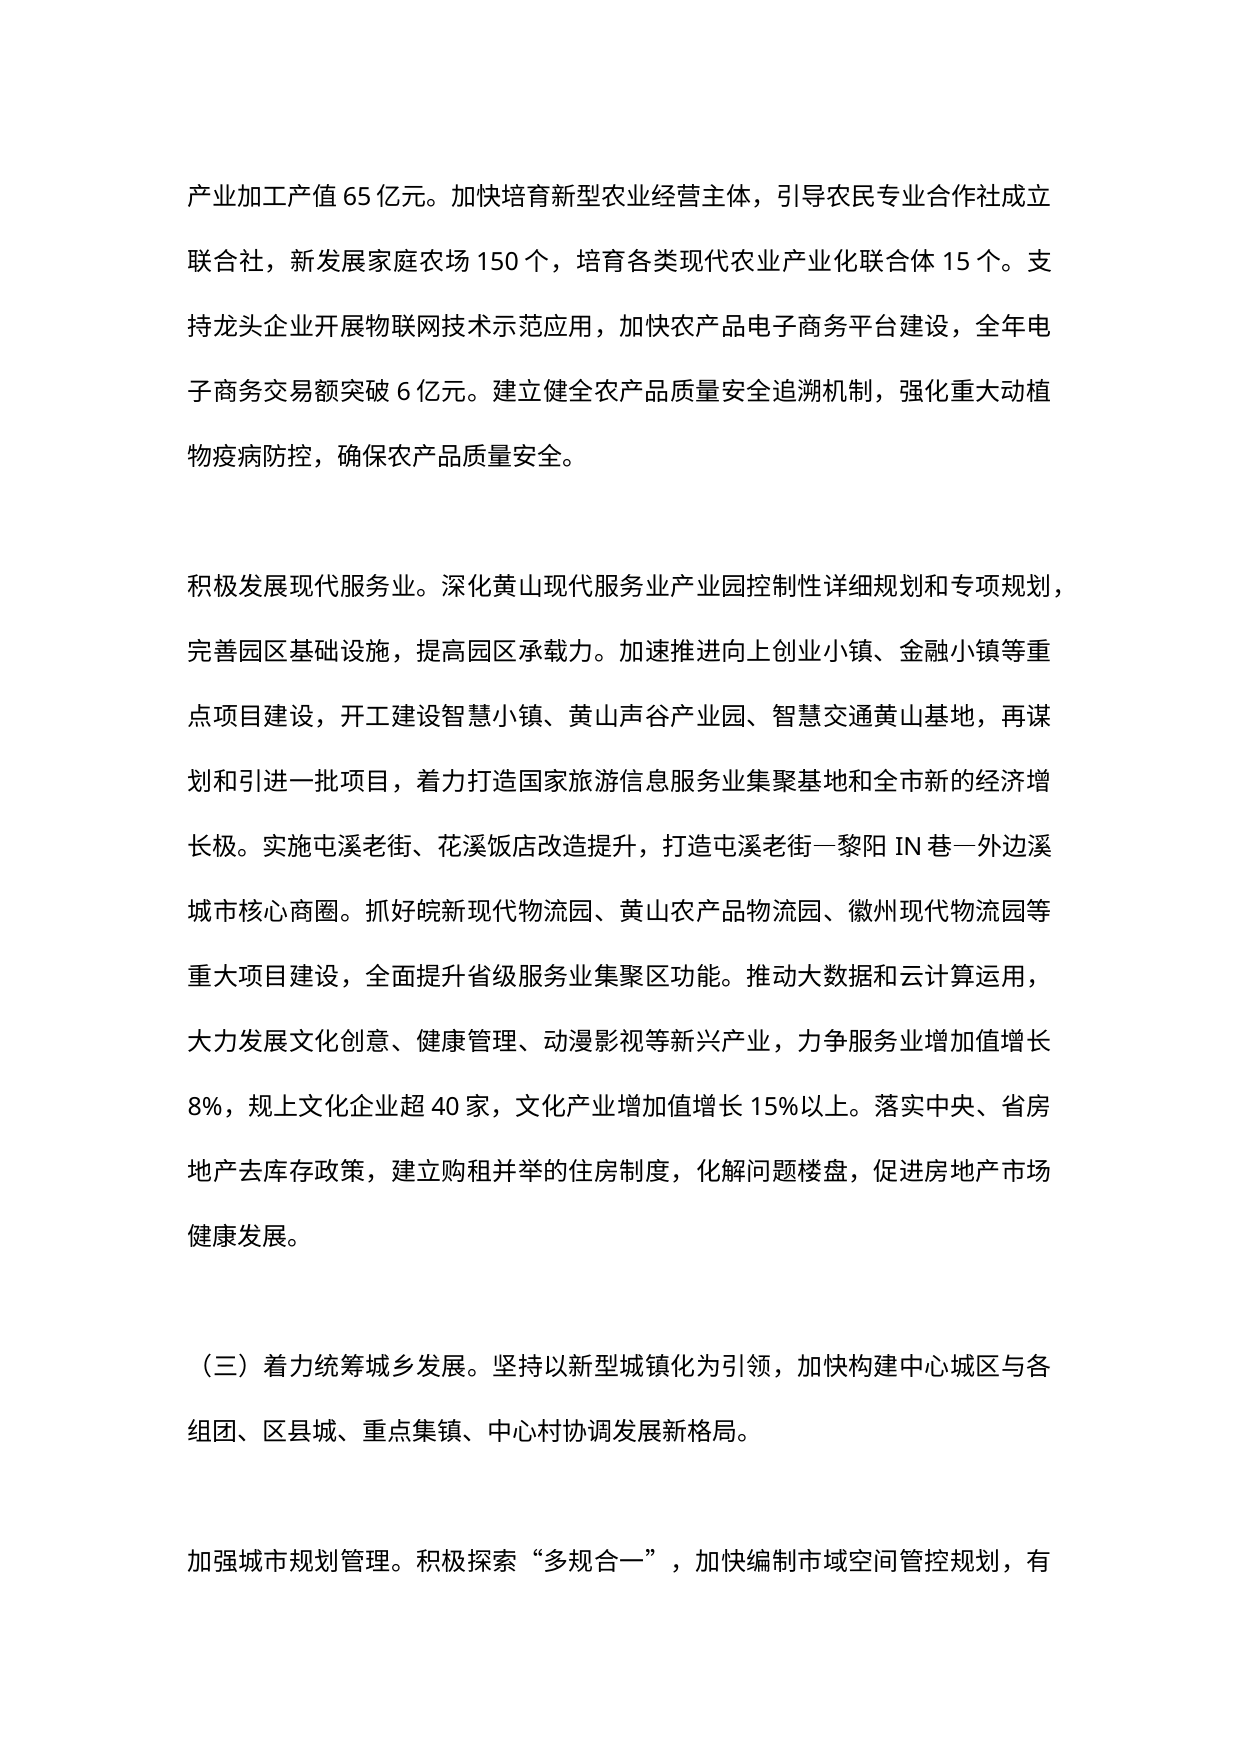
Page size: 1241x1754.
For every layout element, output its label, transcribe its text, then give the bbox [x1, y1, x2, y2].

text （三）着力统筹城乡发展。坚持以新型城镇化为引领，加快构建中心城区与各组团、区县城、重点集镇、中心村协调发展新格局。 [187, 1332, 1053, 1462]
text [187, 1527, 1053, 1592]
text 积极发展现代服务业。深化黄山现代服务业产业园控制性详细规划和专项规划，完善园区基础设施，提高园区承载力。加速推进向上创业小镇、金融小镇等重点项目建设，开工建设智慧小镇、黄山声谷产业园、智慧交通黄山基地，再谋划和引进一批项目，着力打造国家旅游信息服务业集聚基地和全市新的经济增长极。实施屯溪老街、花溪饭店改造提升，打造屯溪老街—黎阳IN巷—外边溪城市核心商圈。抓好皖新现代物流园、黄山农产品物流园、徽州现代物流园等重大项目建设，全面提升省级服务业集聚区功能。推动大数据和云计算运用，大力发展文化创意、健康管理、动漫影视等新兴产业，力争服务业增加值增长8%，规上文化企业超40家，文化产业增加值增长15%以上。落实中央、省房地产去库存政策，建立购租并举的住房制度，化解问题楼盘，促进房地产市场健康发展。 [187, 552, 1053, 1267]
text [187, 162, 1053, 487]
